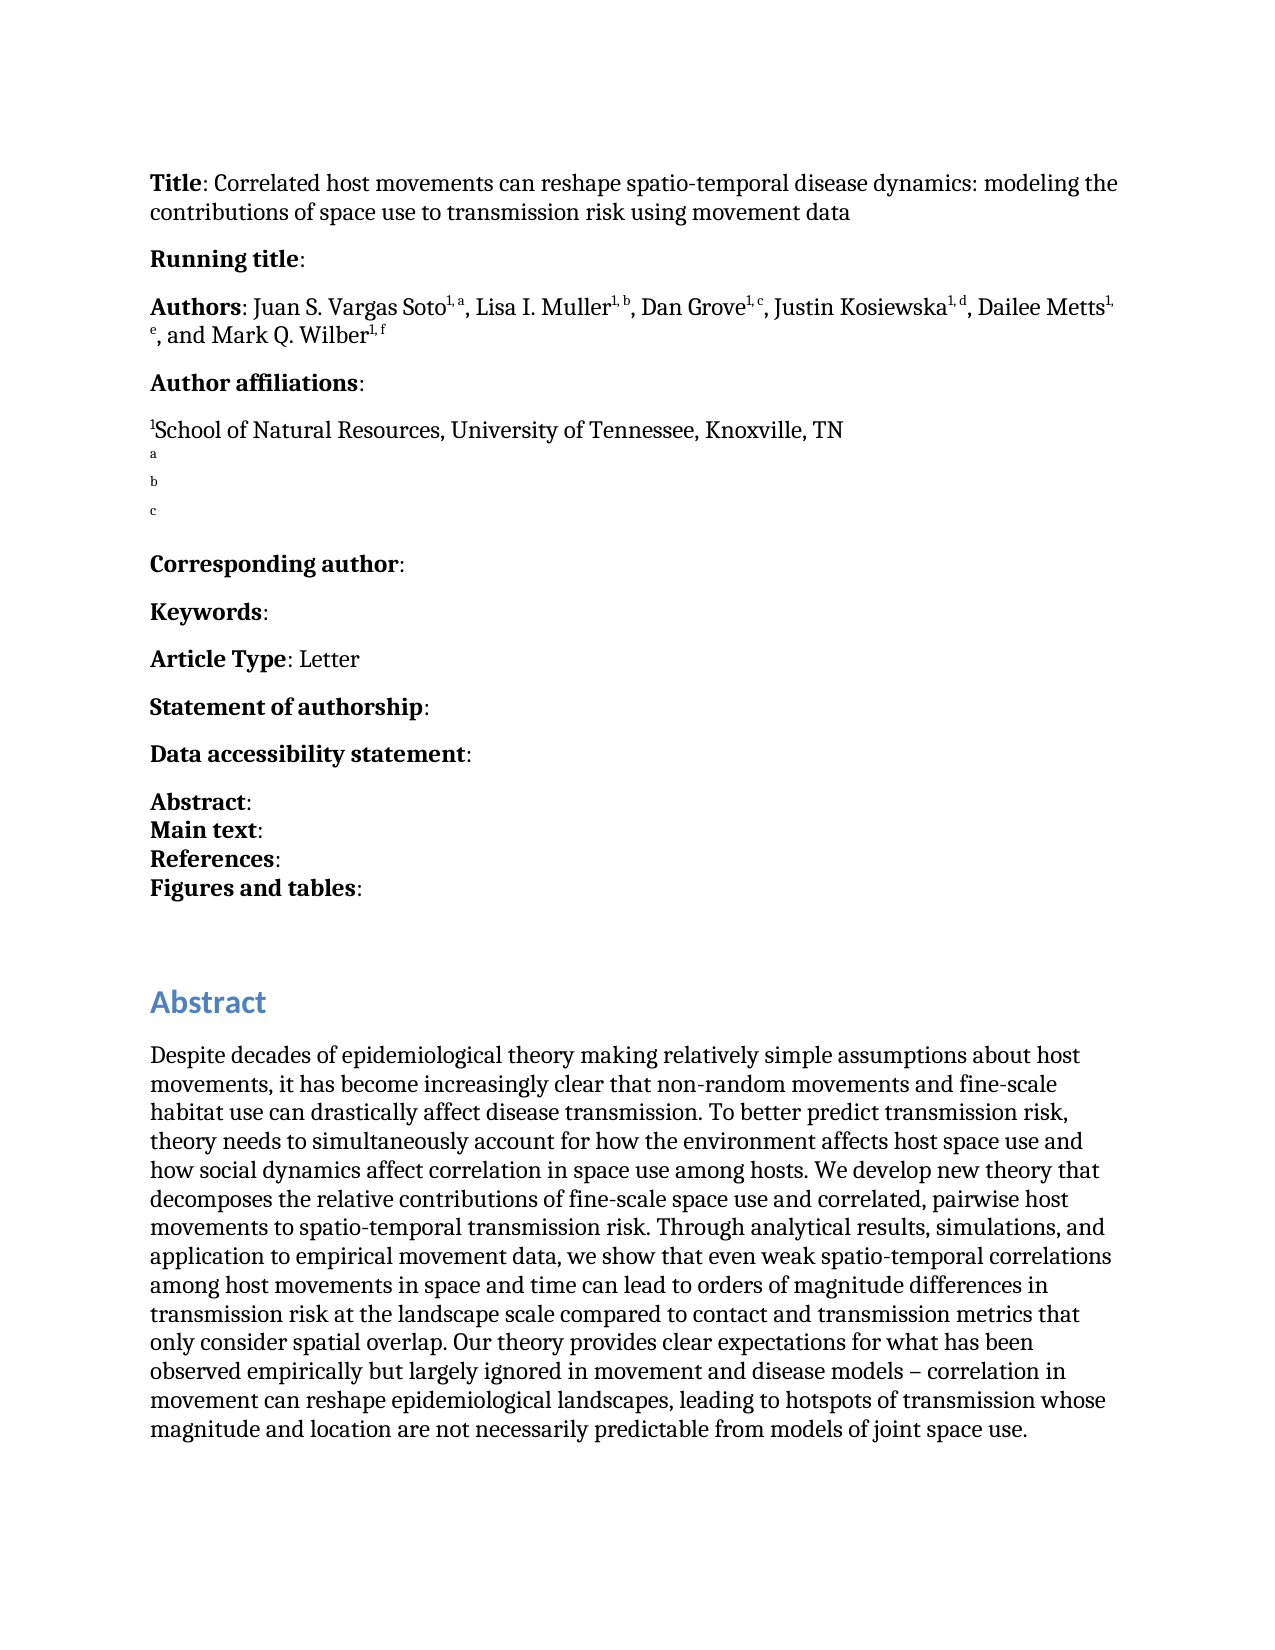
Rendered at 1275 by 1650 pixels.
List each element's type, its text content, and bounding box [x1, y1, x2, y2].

text Despite decades of epidemiological theory making relatively simple assumptions about host movements, it has become increasingly clear that non-random movements and fine-scale habitat use can drastically affect disease transmission. To better predict transmission risk, theory needs to simultaneously account for how the environment affects host space use and how social dynamics affect correlation in space use among hosts. We develop new theory that decomposes the relative contributions of fine-scale space use and correlated, pairwise host movements to spatio-temporal transmission risk. Through analytical results, simulations, and application to empirical movement data, we show that even weak spatio-temporal correlations among host movements in space and time can lead to orders of magnitude differences in transmission risk at the landscape scale compared to contact and transmission metrics that only consider spatial overlap. Our theory provides clear expectations for what has been observed empirically but largely ignored in movement and disease models – correlation in movement can reshape epidemiological landscapes, leading to hotspots of transmission whose magnitude and location are not necessarily predictable from models of joint space use. [150, 1041, 1125, 1443]
text 1School of Natural Resources, University of Tennessee, Knoxville, TN a b c [150, 416, 1125, 531]
text Abstract: Main text: References: Figures and tables: [150, 787, 1125, 931]
text Article Type: Letter [150, 645, 1125, 674]
subtitle Abstract [150, 981, 1125, 1022]
text Data accessibility statement: [150, 740, 1125, 769]
text Author affiliations: [150, 369, 1125, 397]
text Corresponding author: [150, 550, 1125, 579]
text Authors: Juan S. Vargas Soto1, a, Lisa I. Muller1, b, Dan Grove1, c, Justin Kosiewska1, d, Dailee Metts1, e, and Mark Q. Wilber1, f [150, 292, 1125, 350]
text Statement of authorship: [150, 692, 1125, 721]
text Keywords: [150, 597, 1125, 626]
text Title: Correlated host movements can reshape spatio-temporal disease dynamics: modeling the contributions of space use to transmission risk using movement data [150, 169, 1125, 226]
text Running title: [150, 245, 1125, 274]
